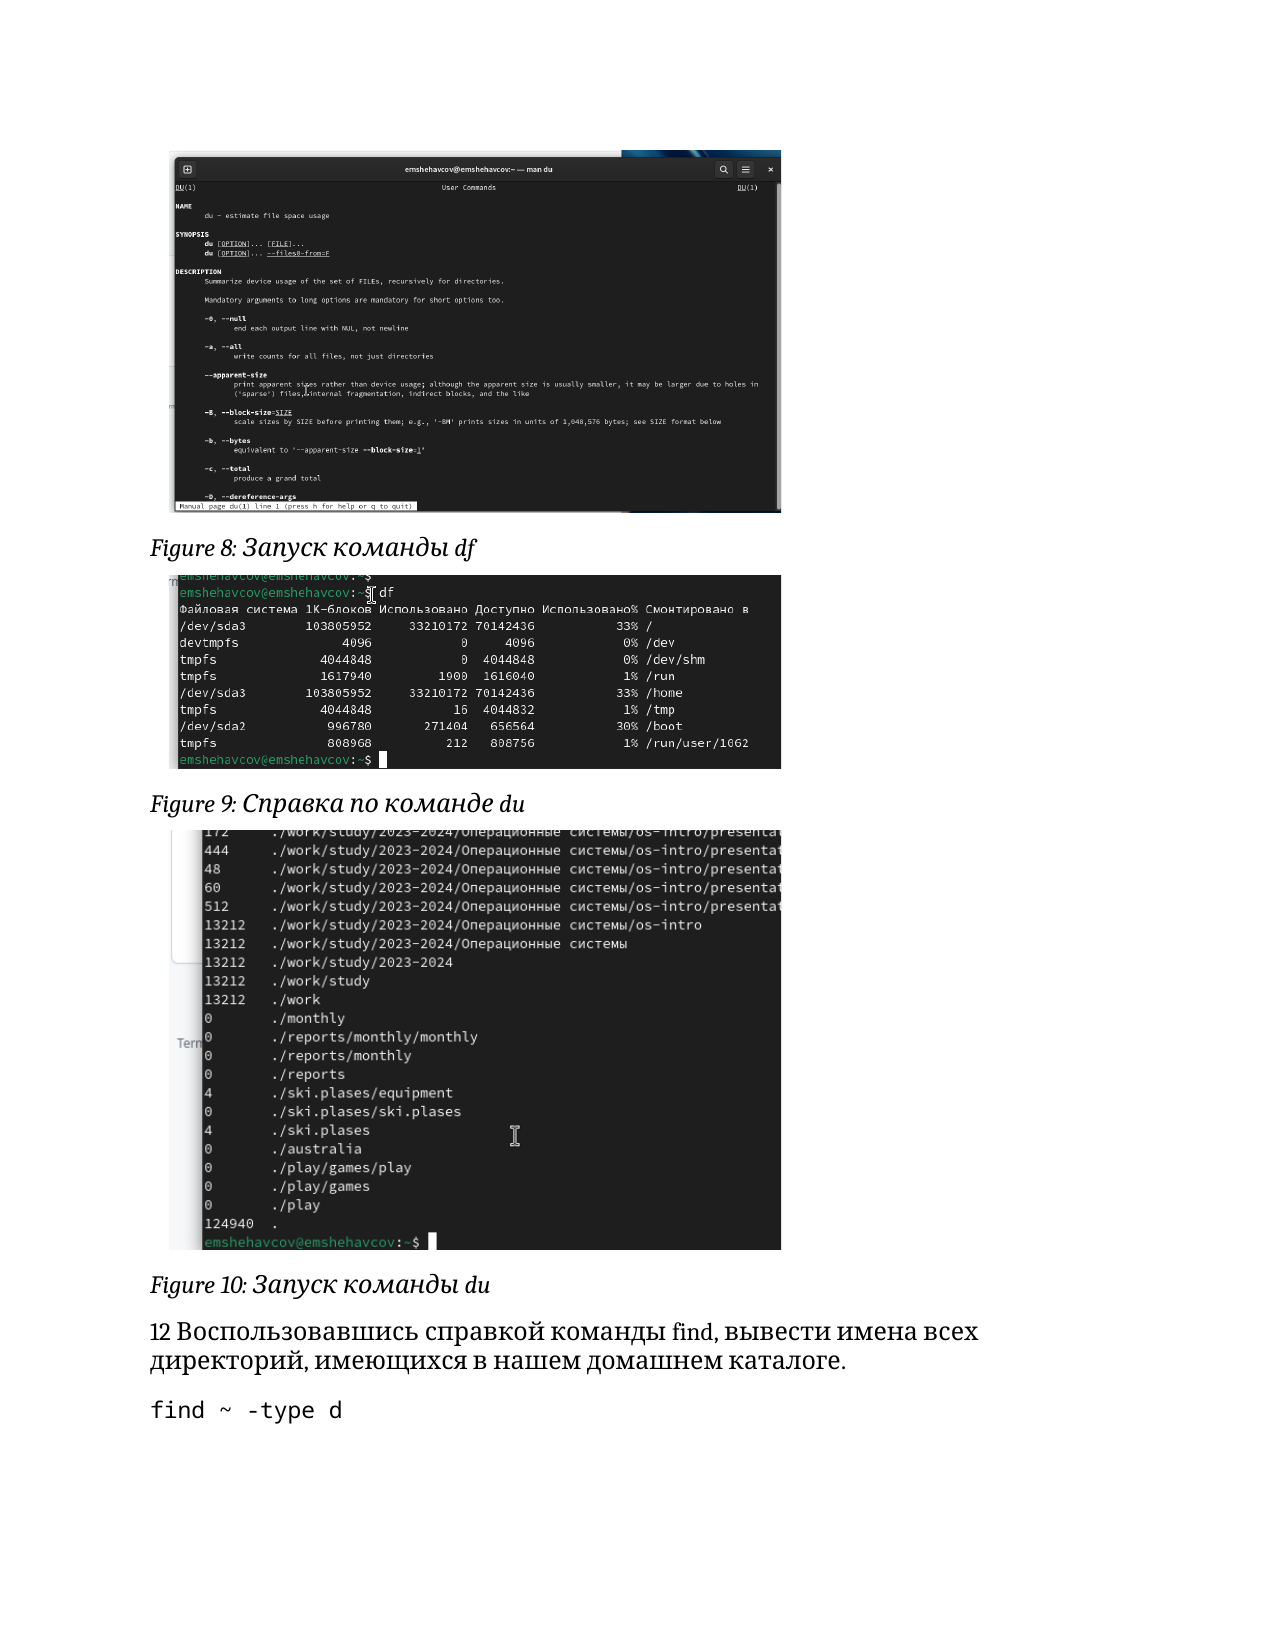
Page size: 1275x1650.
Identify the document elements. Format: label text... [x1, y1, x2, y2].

text 12 Воспользовавшись справкой команды find, вывести имена всех директорий, имеющихся в нашем домашнем каталоге. [150, 1318, 1125, 1376]
text Figure 10: Запуск команды du [150, 1271, 1125, 1299]
picture [168, 575, 782, 769]
picture [168, 830, 782, 1250]
text Figure 8: Запуск команды df [150, 534, 1125, 562]
text find ~ -type d [150, 1394, 1125, 1426]
text Figure 9: Справка по команде du [150, 789, 1125, 818]
picture [168, 150, 782, 513]
